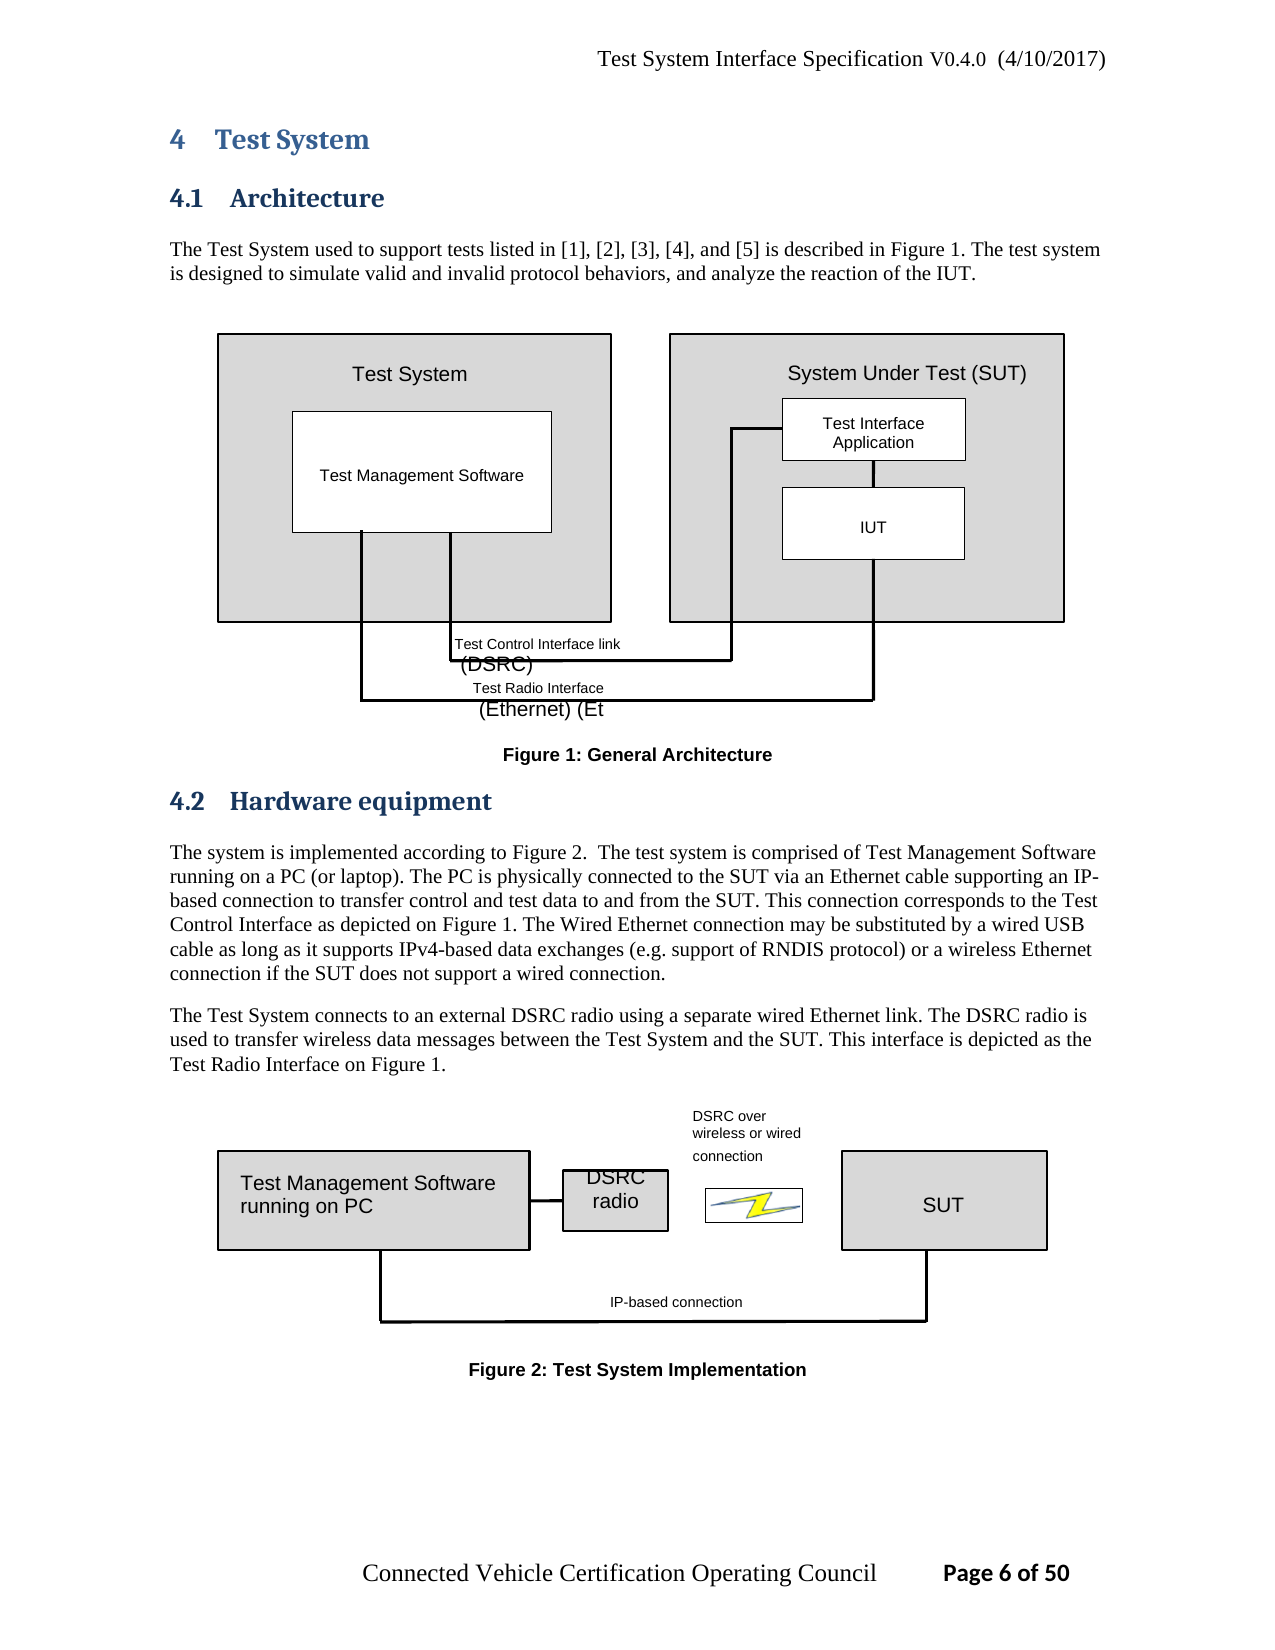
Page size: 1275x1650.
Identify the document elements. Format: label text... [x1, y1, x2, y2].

picture [706, 1189, 802, 1222]
subtitle Architecture [169, 183, 1106, 214]
text The Test System used to support tests listed in [1], [2], [3], [4], and [5] is described in Figure 1. The test system is designed to simulate valid and invalid protocol behaviors, and analyze the reaction of the IUT. [169, 237, 1106, 285]
text The Test System connects to an external DSRC radio using a separate wired Ethernet link. The DSRC radio is used to transfer wireless data messages between the Test System and the SUT. This interface is depicted as the Test Radio Interface on Figure 1. [169, 1003, 1106, 1076]
subtitle Hardware equipment [169, 786, 1106, 817]
subtitle Test System [169, 123, 1106, 157]
text The system is implemented according to Figure 2. The test system is comprised of Test Management Software running on a PC (or laptop). The PC is physically connected to the SUT via an Ethernet cable supporting an IP-based connection to transfer control and test data to and from the SUT. This connection corresponds to the Test Control Interface as depicted on Figure 1. The Wired Ethernet connection may be substituted by a wired USB cable as long as it supports IPv4-based data exchanges (e.g. support of RNDIS protocol) or a wireless Ethernet connection if the SUT does not support a wired connection. [169, 840, 1106, 984]
